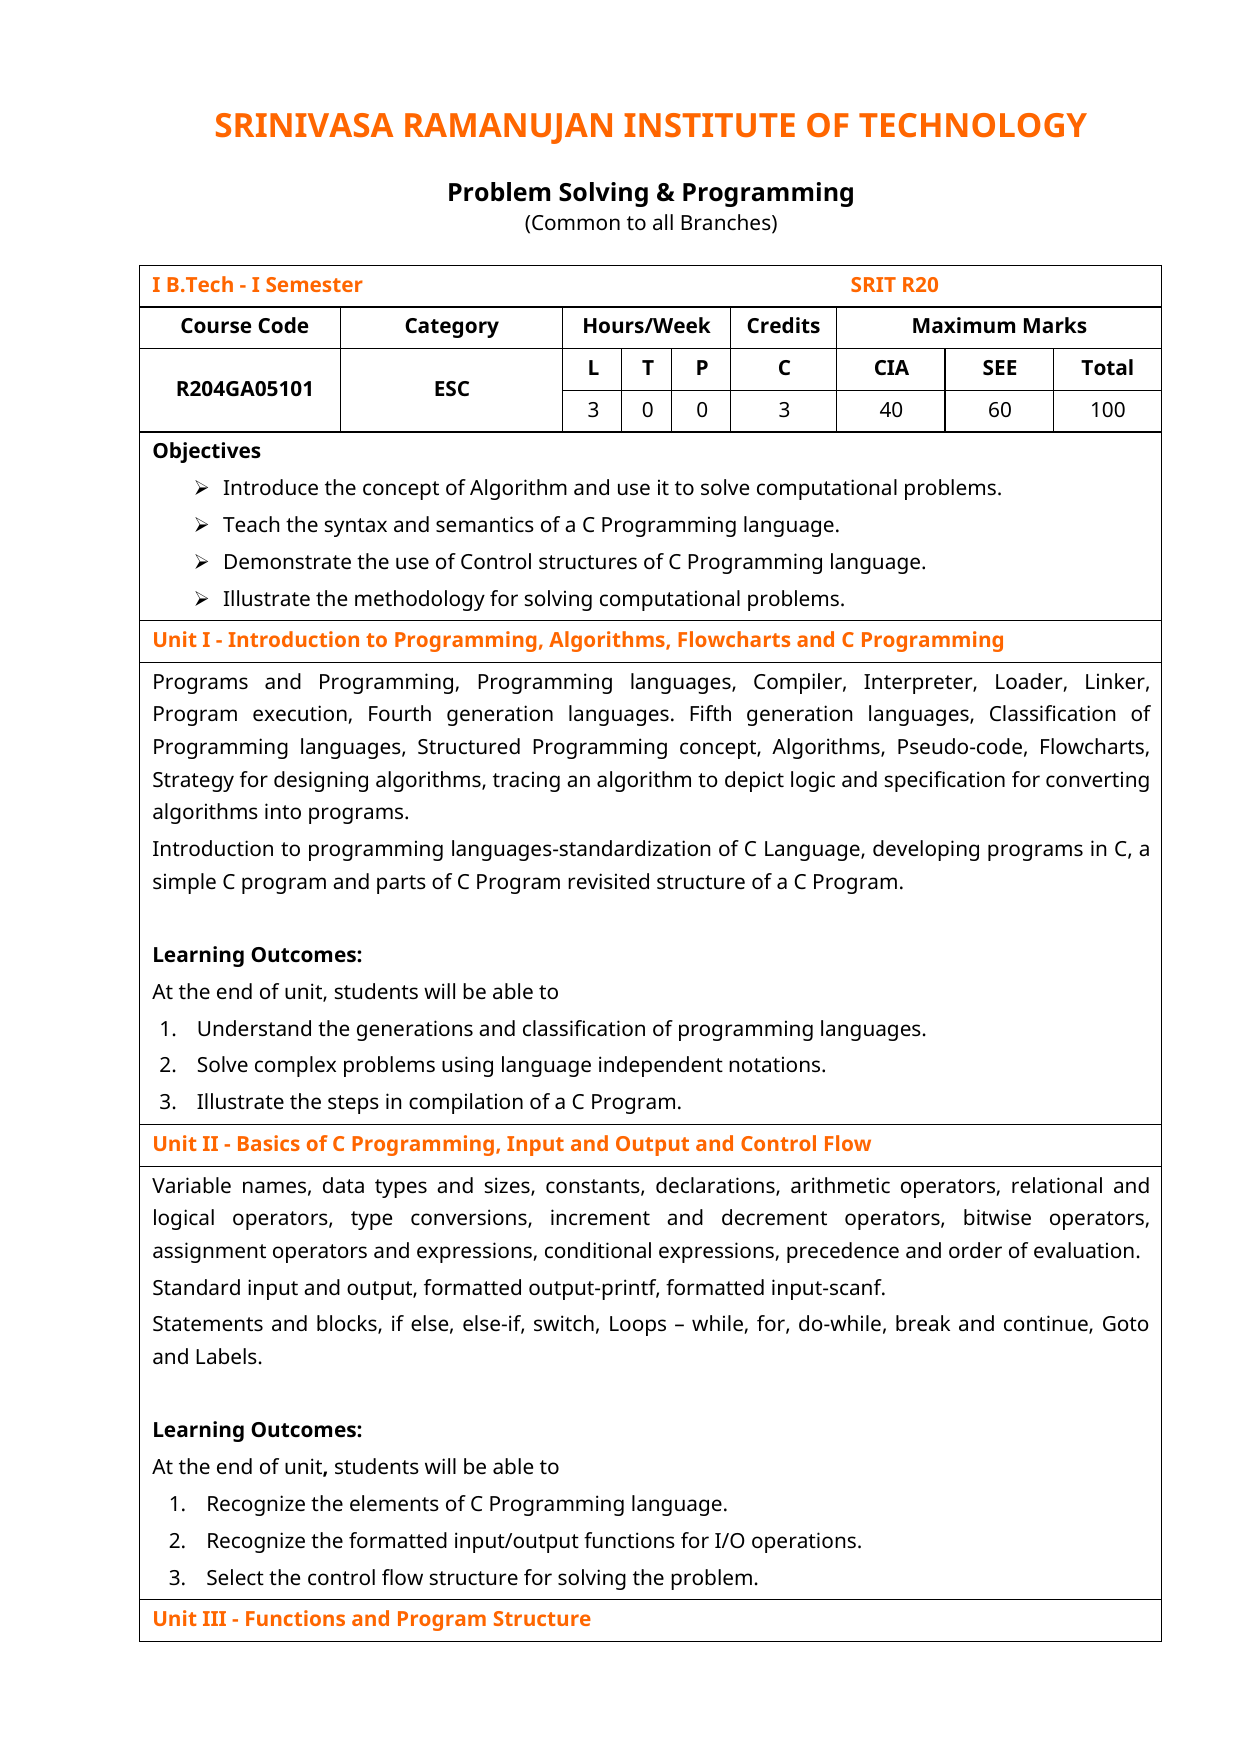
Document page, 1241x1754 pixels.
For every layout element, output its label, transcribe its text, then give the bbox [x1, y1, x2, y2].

table_cell Unit III - Functions and Program Structure [140, 1600, 1161, 1641]
table_cell P [672, 349, 730, 390]
table_cell Maximum Marks [837, 308, 1161, 348]
table_cell Hours/Week [563, 308, 730, 348]
table_cell R204GA05101 [140, 349, 340, 431]
table_cell Variable names, data types and sizes, constants, declarations, arithmetic operators, relational and logical operators, type conversions, increment and decrement operators, bitwise operators, assignment operators and expressions, conditional expressions, precedence and order of evaluation. Standard input and output, formatted output-printf, formatted input-scanf. Statements and blocks, if else, else-if, switch, Loops – while, for, do-while, break and continue, Goto and Labels. Learning Outcomes: At the end of unit, students will be able to Recognize the elements of C Programming language. Recognize the formatted input/output functions for I/O operations. Select the control flow structure for solving the problem. [140, 1167, 1161, 1599]
table_cell Objectives Introduce the concept of Algorithm and use it to solve computational problems. Teach the syntax and semantics of a C Programming language. Demonstrate the use of Control structures of C Programming language. Illustrate the methodology for solving computational problems. [140, 433, 1161, 620]
table_cell CIA [837, 349, 944, 390]
text SRINIVASA RAMANUJAN INSTITUTE OF TECHNOLOGY [150, 101, 1152, 147]
table_cell Unit II - Basics of C Programming, Input and Output and Control Flow [140, 1125, 1161, 1166]
table_cell T [622, 349, 671, 390]
table_cell 0 [622, 391, 671, 431]
table_cell Course Code [140, 308, 340, 348]
table_cell ESC [341, 349, 562, 431]
table_cell Programs and Programming, Programming languages, Compiler, Interpreter, Loader, Linker, Program execution, Fourth generation languages. Fifth generation languages, Classification of Programming languages, Structured Programming concept, Algorithms, Pseudo-code, Flowcharts, Strategy for designing algorithms, tracing an algorithm to depict logic and specification for converting algorithms into programs. Introduction to programming languages-standardization of C Language, developing programs in C, a simple C program and parts of C Program revisited structure of a C Program. Learning Outcomes: At the end of unit, students will be able to Understand the generations and classification of programming languages. Solve complex problems using language independent notations. Illustrate the steps in compilation of a C Program. [140, 663, 1161, 1124]
table_cell SEE [946, 349, 1053, 390]
table_cell 0 [672, 391, 730, 431]
table_cell 40 [837, 391, 944, 431]
table_cell 3 [563, 391, 621, 431]
table_cell Category [341, 308, 562, 348]
table_cell C [731, 349, 836, 390]
table_cell 60 [946, 391, 1053, 431]
table_cell L [563, 349, 621, 390]
text (Common to all Branches) [150, 208, 1152, 236]
table_cell 3 [731, 391, 836, 431]
subtitle Problem Solving & Programming [150, 179, 1152, 208]
table_header I B.Tech - I Semester SRIT R20 [140, 266, 1161, 306]
table_cell Total [1054, 349, 1161, 390]
table_cell Credits [731, 308, 836, 348]
table_cell 100 [1054, 391, 1161, 431]
table_cell Unit I - Introduction to Programming, Algorithms, Flowcharts and C Programming [140, 621, 1161, 662]
